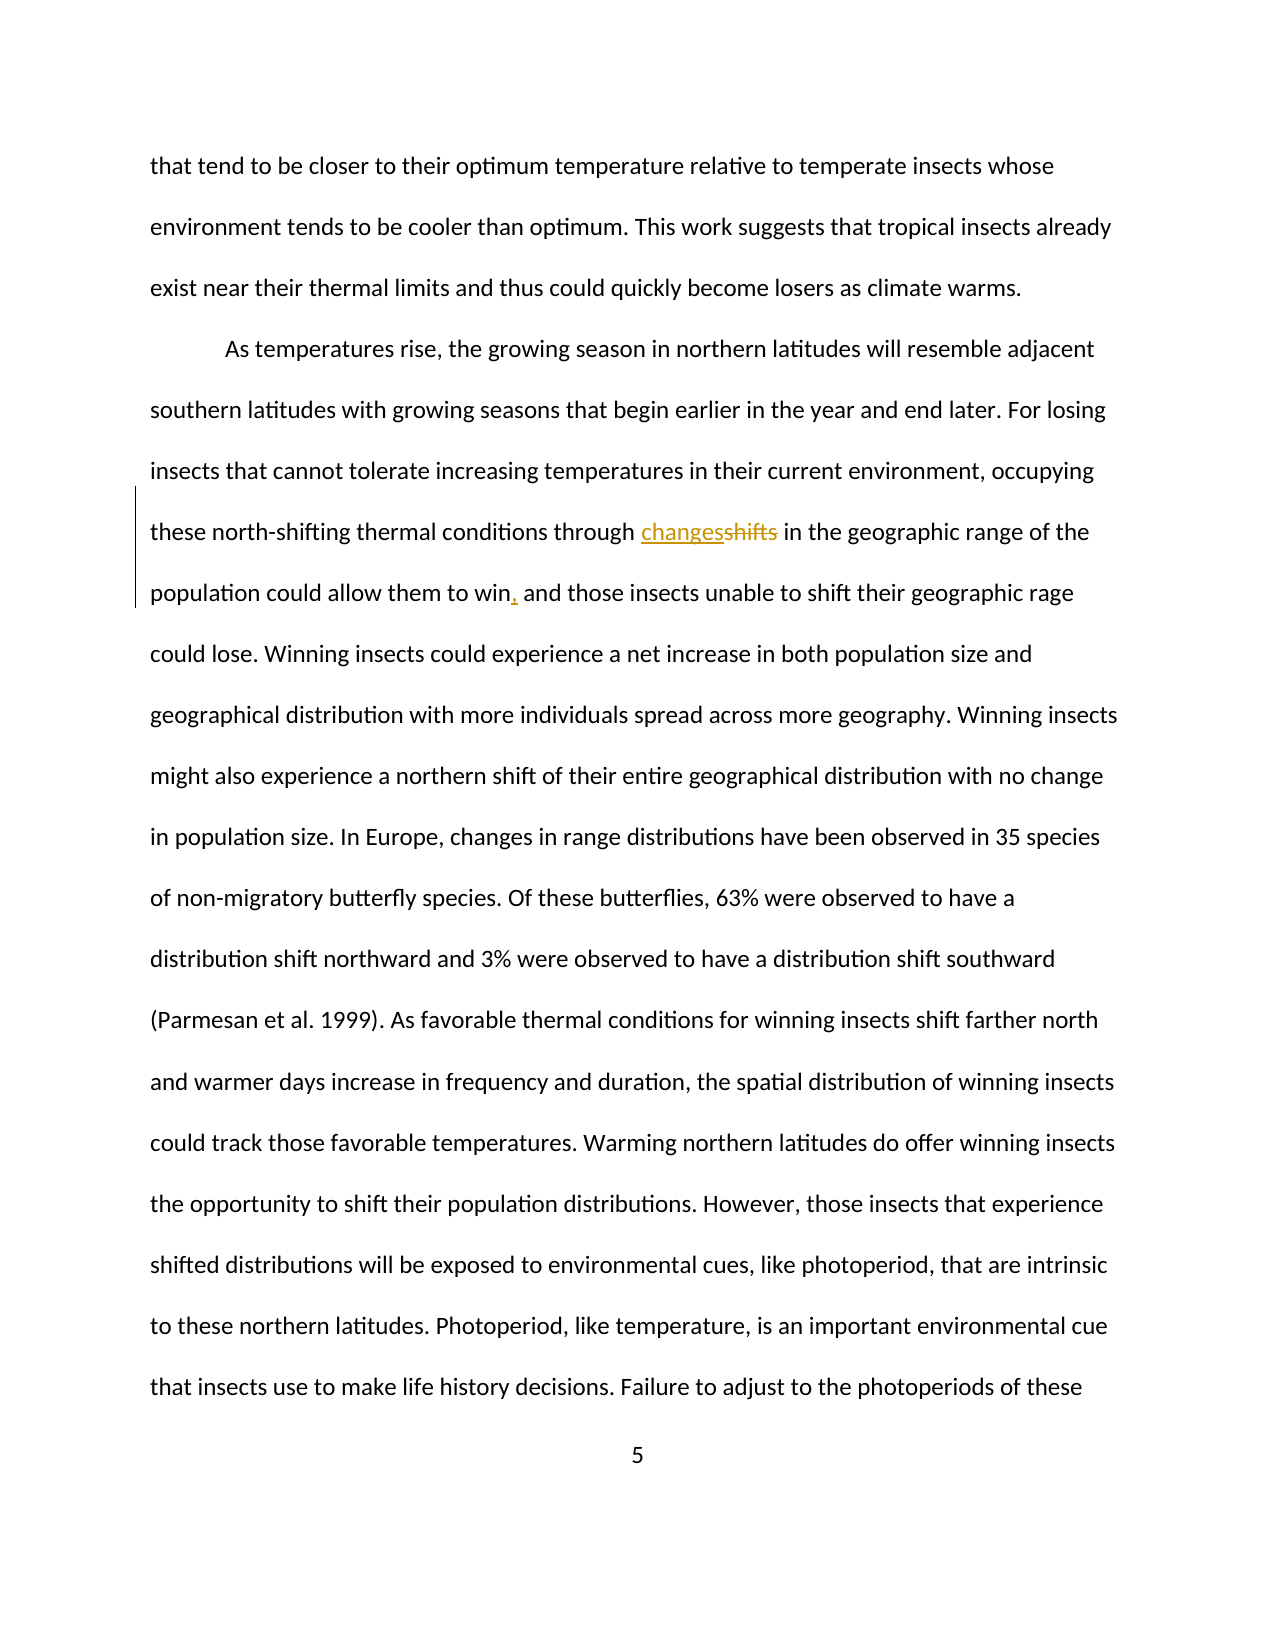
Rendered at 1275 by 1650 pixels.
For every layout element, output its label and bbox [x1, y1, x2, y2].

text [150, 333, 1125, 1401]
text [150, 150, 1125, 303]
